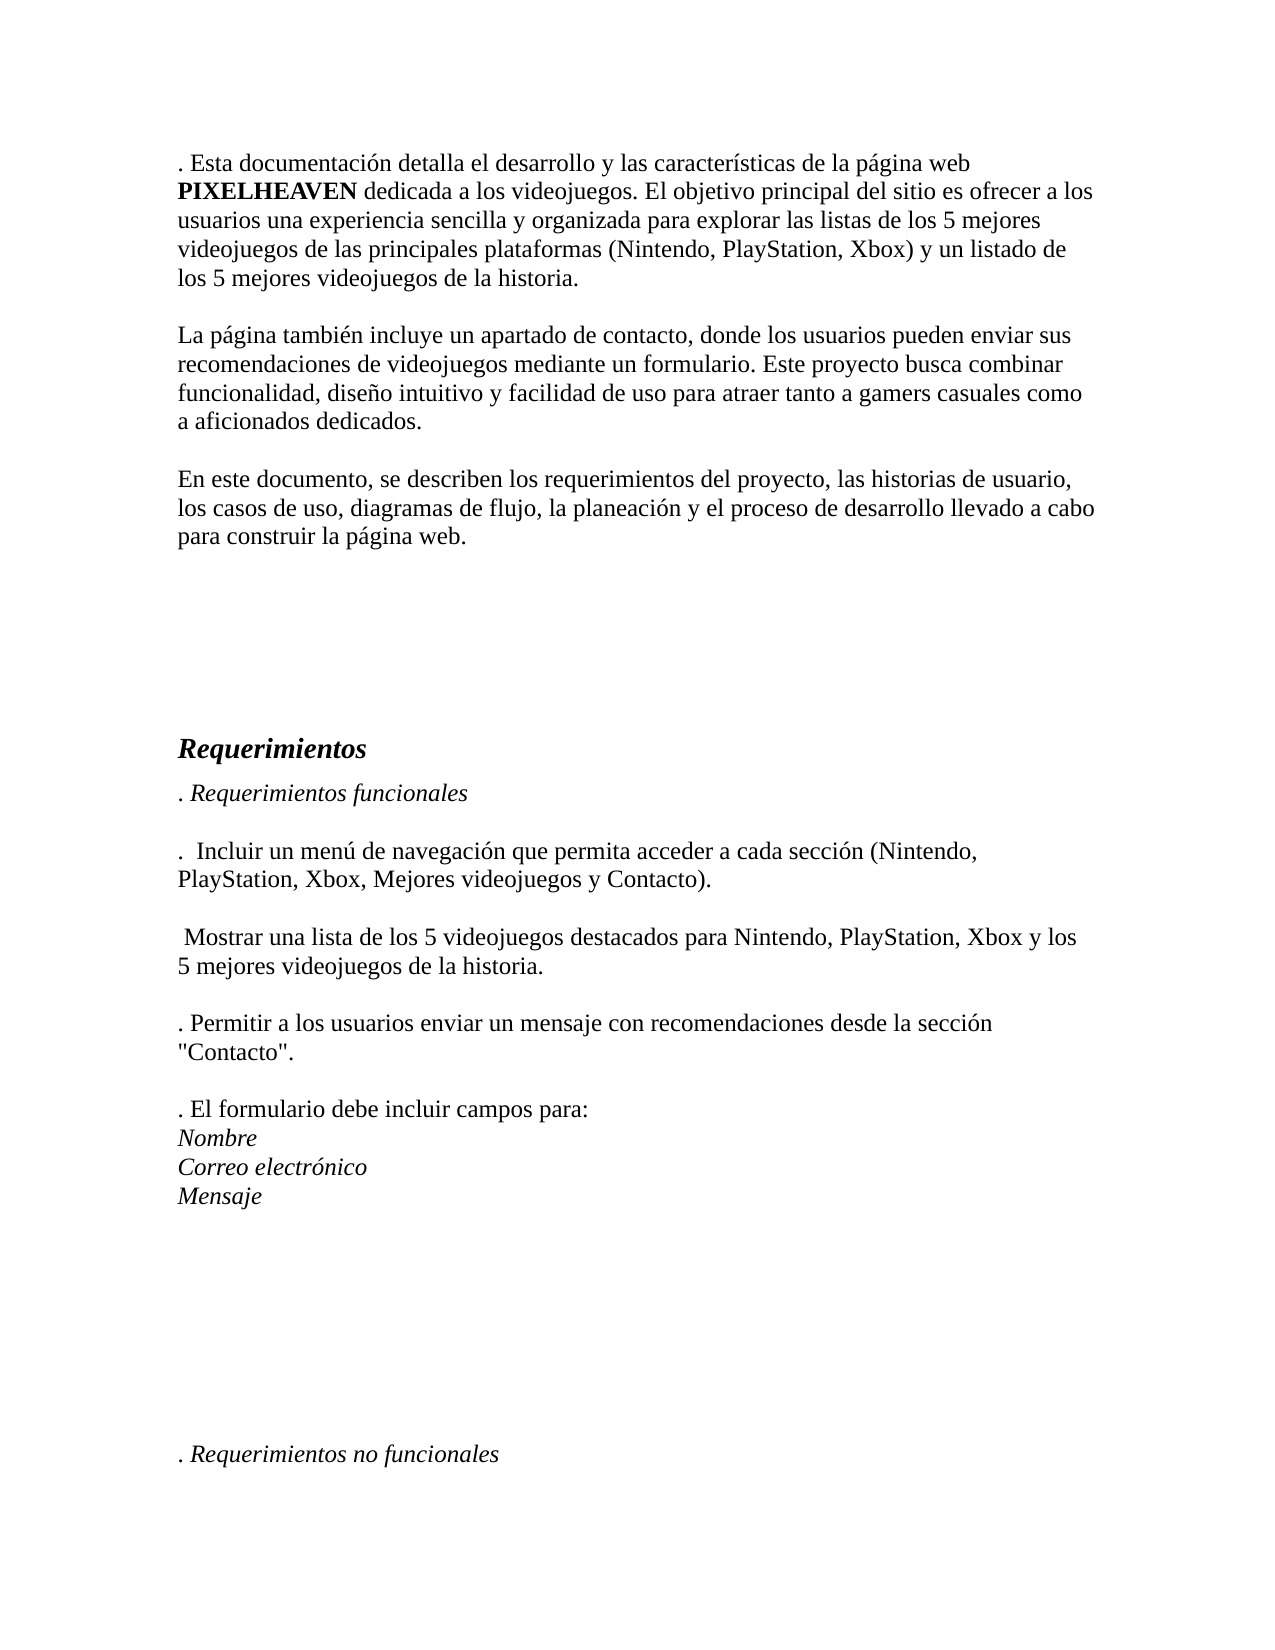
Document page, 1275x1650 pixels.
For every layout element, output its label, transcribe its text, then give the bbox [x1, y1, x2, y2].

text . Requerimientos no funcionales [177, 1439, 1098, 1468]
text Mensaje [177, 1181, 1098, 1209]
text . Esta documentación detalla el desarrollo y las características de la página web PIXELHEAVEN dedicada a los videojuegos. El objetivo principal del sitio es ofrecer a los usuarios una experiencia sencilla y organizada para explorar las listas de los 5 mejores videojuegos de las principales plataformas (Nintendo, PlayStation, Xbox) y un listado de los 5 mejores videojuegos de la historia. [177, 148, 1098, 291]
text . Requerimientos funcionales [177, 778, 1098, 807]
subtitle Requerimientos [177, 731, 1098, 765]
text . Permitir a los usuarios enviar un mensaje con recomendaciones desde la sección "Contacto". [177, 1008, 1098, 1066]
text En este documento, se describen los requerimientos del proyecto, las historias de usuario, los casos de uso, diagramas de flujo, la planeación y el proceso de desarrollo llevado a cabo para construir la página web. [177, 464, 1098, 550]
text Mostrar una lista de los 5 videojuegos destacados para Nintendo, PlayStation, Xbox y los 5 mejores videojuegos de la historia. [177, 922, 1098, 979]
text . Incluir un menú de navegación que permita acceder a cada sección (Nintendo, PlayStation, Xbox, Mejores videojuegos y Contacto). [177, 836, 1098, 893]
text Nombre [177, 1123, 1098, 1152]
text . El formulario debe incluir campos para: [177, 1094, 1098, 1123]
text La página también incluye un apartado de contacto, donde los usuarios pueden enviar sus recomendaciones de videojuegos mediante un formulario. Este proyecto busca combinar funcionalidad, diseño intuitivo y facilidad de uso para atraer tanto a gamers casuales como a aficionados dedicados. [177, 320, 1098, 435]
text Correo electrónico [177, 1152, 1098, 1181]
